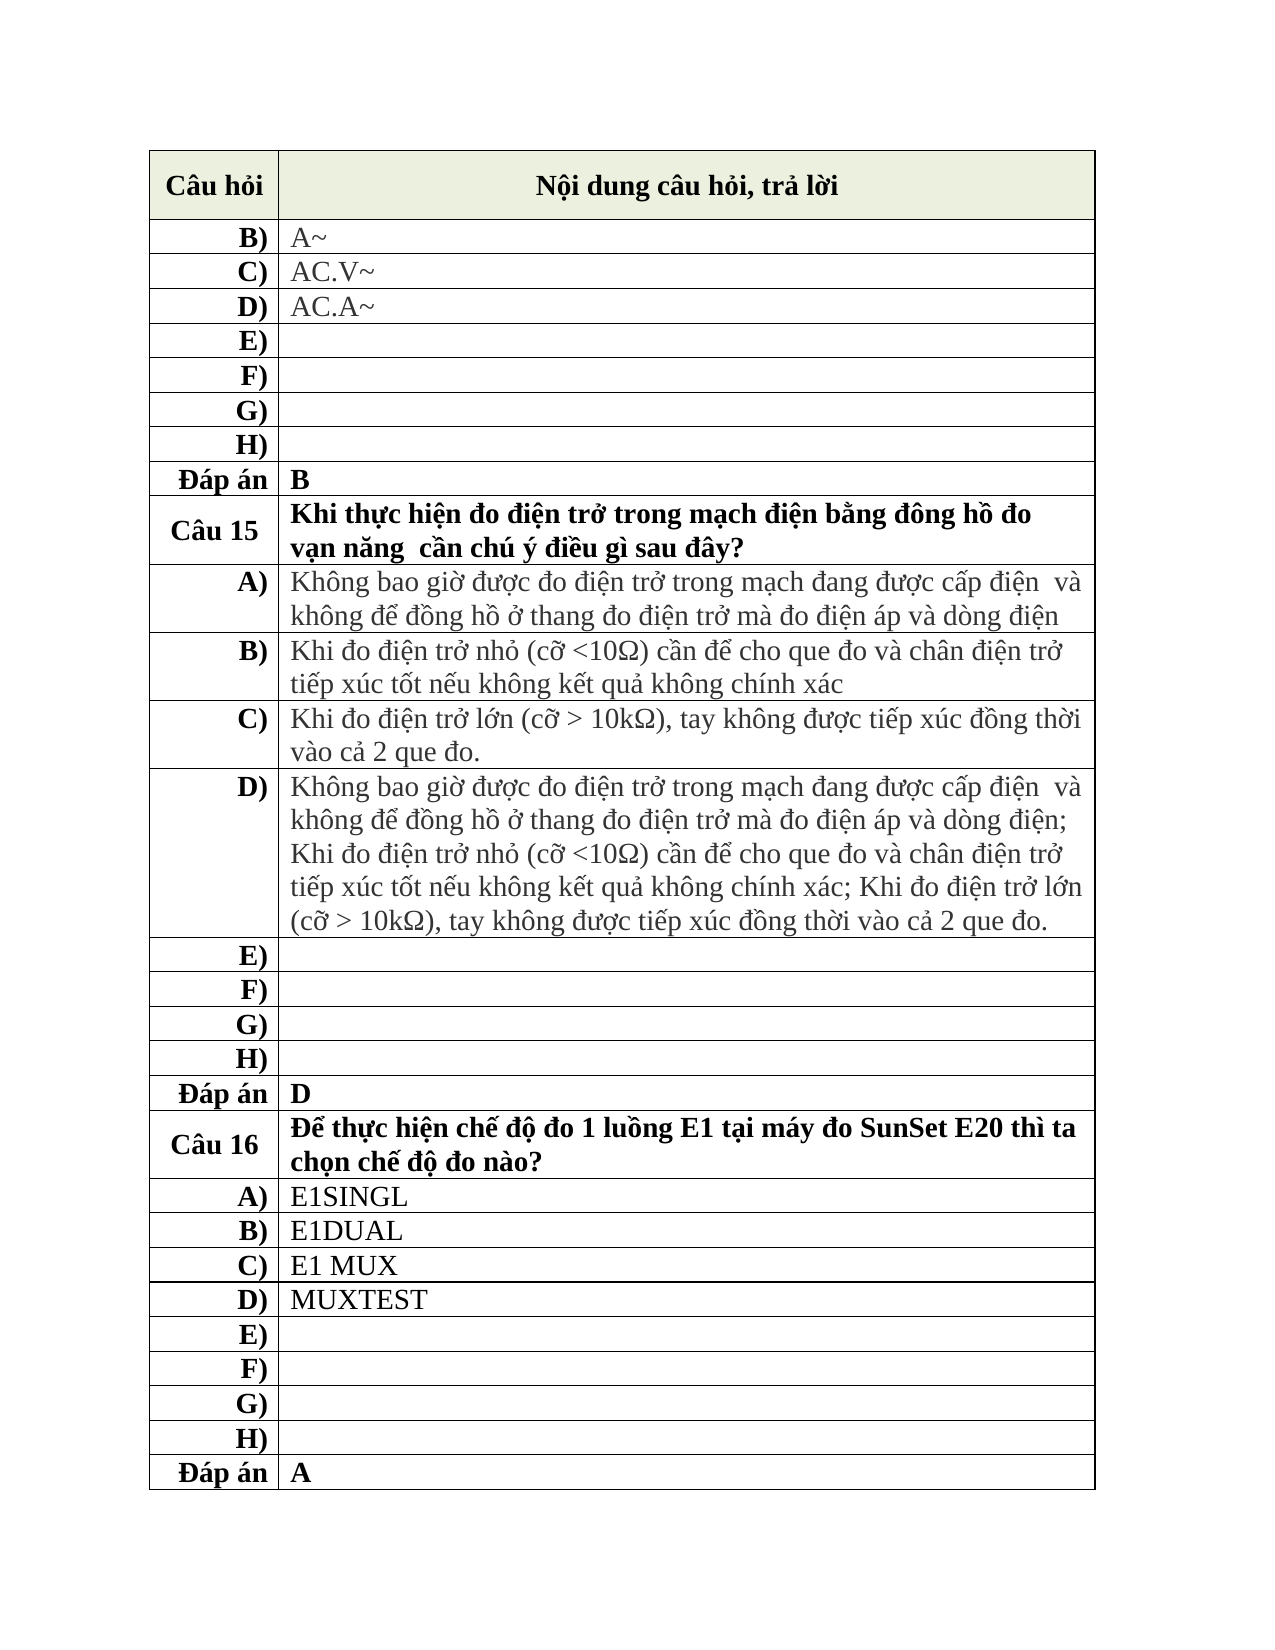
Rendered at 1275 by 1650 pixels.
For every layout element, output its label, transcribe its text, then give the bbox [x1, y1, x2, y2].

table_cell A~ [279, 220, 1094, 253]
table_cell A) [150, 1179, 278, 1212]
table_cell Câu 16 [150, 1111, 278, 1178]
table_cell E1DUAL [279, 1213, 1094, 1247]
table_cell H) [150, 427, 278, 461]
table_cell H) [150, 1041, 278, 1075]
table_cell Câu 15 [150, 496, 278, 563]
table_cell A [279, 1455, 1094, 1489]
table_cell C) [150, 1248, 278, 1281]
table_cell [279, 1041, 1094, 1075]
table_cell [279, 972, 1094, 1006]
table_cell D) [150, 769, 278, 937]
table_cell B) [150, 633, 278, 700]
table_cell [279, 1352, 1094, 1385]
table_cell [279, 1421, 1094, 1454]
table_cell G) [150, 1007, 278, 1040]
table_cell [279, 1386, 1094, 1420]
table_cell Không bao giờ được đo điện trở trong mạch đang được cấp điện và không để đồng hồ ở thang đo điện trở mà đo điện áp và dòng điện [279, 565, 1094, 632]
table_cell A) [150, 565, 278, 632]
table_cell E1 MUX [279, 1248, 1094, 1281]
table_cell Để thực hiện chế độ đo 1 luồng E1 tại máy đo SunSet E20 thì ta chọn chế độ đo nào? [279, 1111, 1094, 1178]
table_cell C) [150, 701, 278, 768]
table_cell Khi đo điện trở nhỏ (cỡ <10Ω) cần để cho que đo và chân điện trở tiếp xúc tốt nếu không kết quả không chính xác [279, 633, 1094, 700]
table_cell G) [150, 1386, 278, 1420]
table_cell [279, 1317, 1094, 1351]
table_cell E) [150, 324, 278, 357]
table_cell F) [150, 972, 278, 1006]
table_cell MUXTEST [279, 1283, 1094, 1316]
table_cell B [279, 462, 1094, 495]
table_cell [279, 324, 1094, 357]
table_cell Khi thực hiện đo điện trở trong mạch điện bằng đông hồ đo vạn năng cần chú ý điều gì sau đây? [279, 496, 1094, 563]
table_cell Không bao giờ được đo điện trở trong mạch đang được cấp điện và không để đồng hồ ở thang đo điện trở mà đo điện áp và dòng điện; Khi đo điện trở nhỏ (cỡ <10Ω) cần để cho que đo và chân điện trở tiếp xúc tốt nếu không kết quả không chính xác; Khi đo điện trở lớn (cỡ > 10kΩ), tay không được tiếp xúc đồng thời vào cả 2 que đo. [279, 769, 1094, 937]
table_cell [279, 427, 1094, 461]
table_cell C) [150, 254, 278, 288]
table_cell [279, 393, 1094, 426]
table_cell Đáp án [150, 1455, 278, 1489]
table_cell E) [150, 1317, 278, 1351]
table_cell H) [150, 1421, 278, 1454]
table_cell D) [150, 1283, 278, 1316]
table_cell B) [150, 1213, 278, 1247]
table_cell E) [150, 938, 278, 971]
table_cell D [279, 1076, 1094, 1109]
table_cell B) [150, 220, 278, 253]
table_header Nội dung câu hỏi, trả lời [279, 151, 1094, 219]
table_cell F) [150, 358, 278, 392]
table_cell E1SINGL [279, 1179, 1094, 1212]
table_cell Đáp án [150, 462, 278, 495]
table_cell Đáp án [150, 1076, 278, 1109]
table_cell [279, 1007, 1094, 1040]
table_cell Khi đo điện trở lớn (cỡ > 10kΩ), tay không được tiếp xúc đồng thời vào cả 2 que đo. [279, 701, 1094, 768]
table_cell D) [150, 289, 278, 322]
table_cell AC.A~ [279, 289, 1094, 322]
table_cell G) [150, 393, 278, 426]
table_cell [279, 938, 1094, 971]
table_cell AC.V~ [279, 254, 1094, 288]
table_header Câu hỏi [150, 151, 278, 219]
table_cell F) [150, 1352, 278, 1385]
table_cell [279, 358, 1094, 392]
